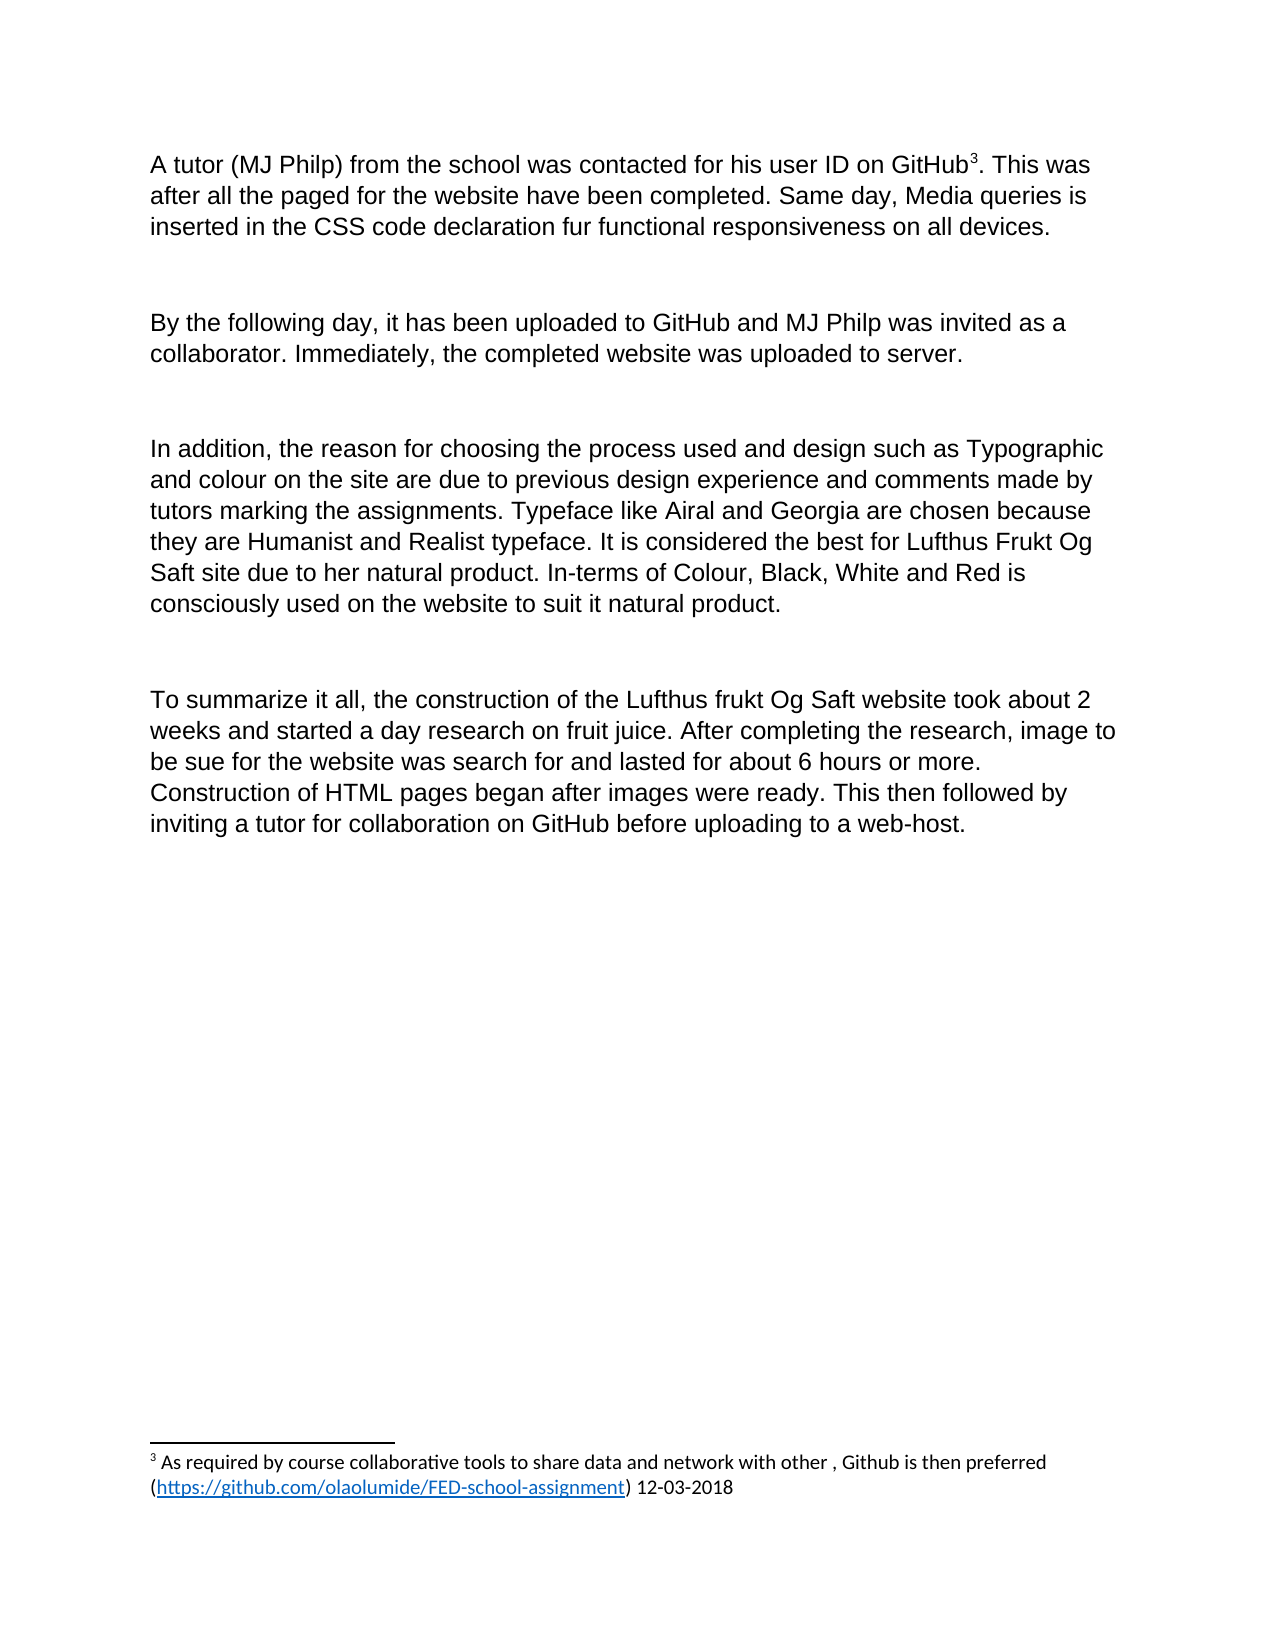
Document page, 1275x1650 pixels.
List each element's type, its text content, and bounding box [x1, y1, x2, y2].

text To summarize it all, the construction of the Lufthus frukt Og Saft website took about 2 weeks and started a day research on fruit juice. After completing the research, image to be sue for the website was search for and lasted for about 6 hours or more. Construction of HTML pages began after images were ready. This then followed by inviting a tutor for collaboration on GitHub before uploading to a web-host. [150, 684, 1125, 837]
text A tutor (MJ Philp) from the school was contacted for his user ID on GitHub. This was after all the paged for the website have been completed. Same day, Media queries is inserted in the CSS code declaration fur functional responsiveness on all devices. [150, 150, 1125, 241]
text In addition, the reason for choosing the process used and design such as Typographic and colour on the site are due to previous design experience and comments made by tutors marking the assignments. Typeface like Airal and Georgia are chosen because they are Humanist and Realist typeface. It is considered the best for Lufthus Frukt Og Saft site due to her natural product. In-terms of Colour, Black, White and Red is consciously used on the website to suit it natural product. [150, 434, 1125, 618]
text By the following day, it has been uploaded to GitHub and MJ Philp was invited as a collaborator. Immediately, the completed website was uploaded to server. [150, 307, 1125, 367]
